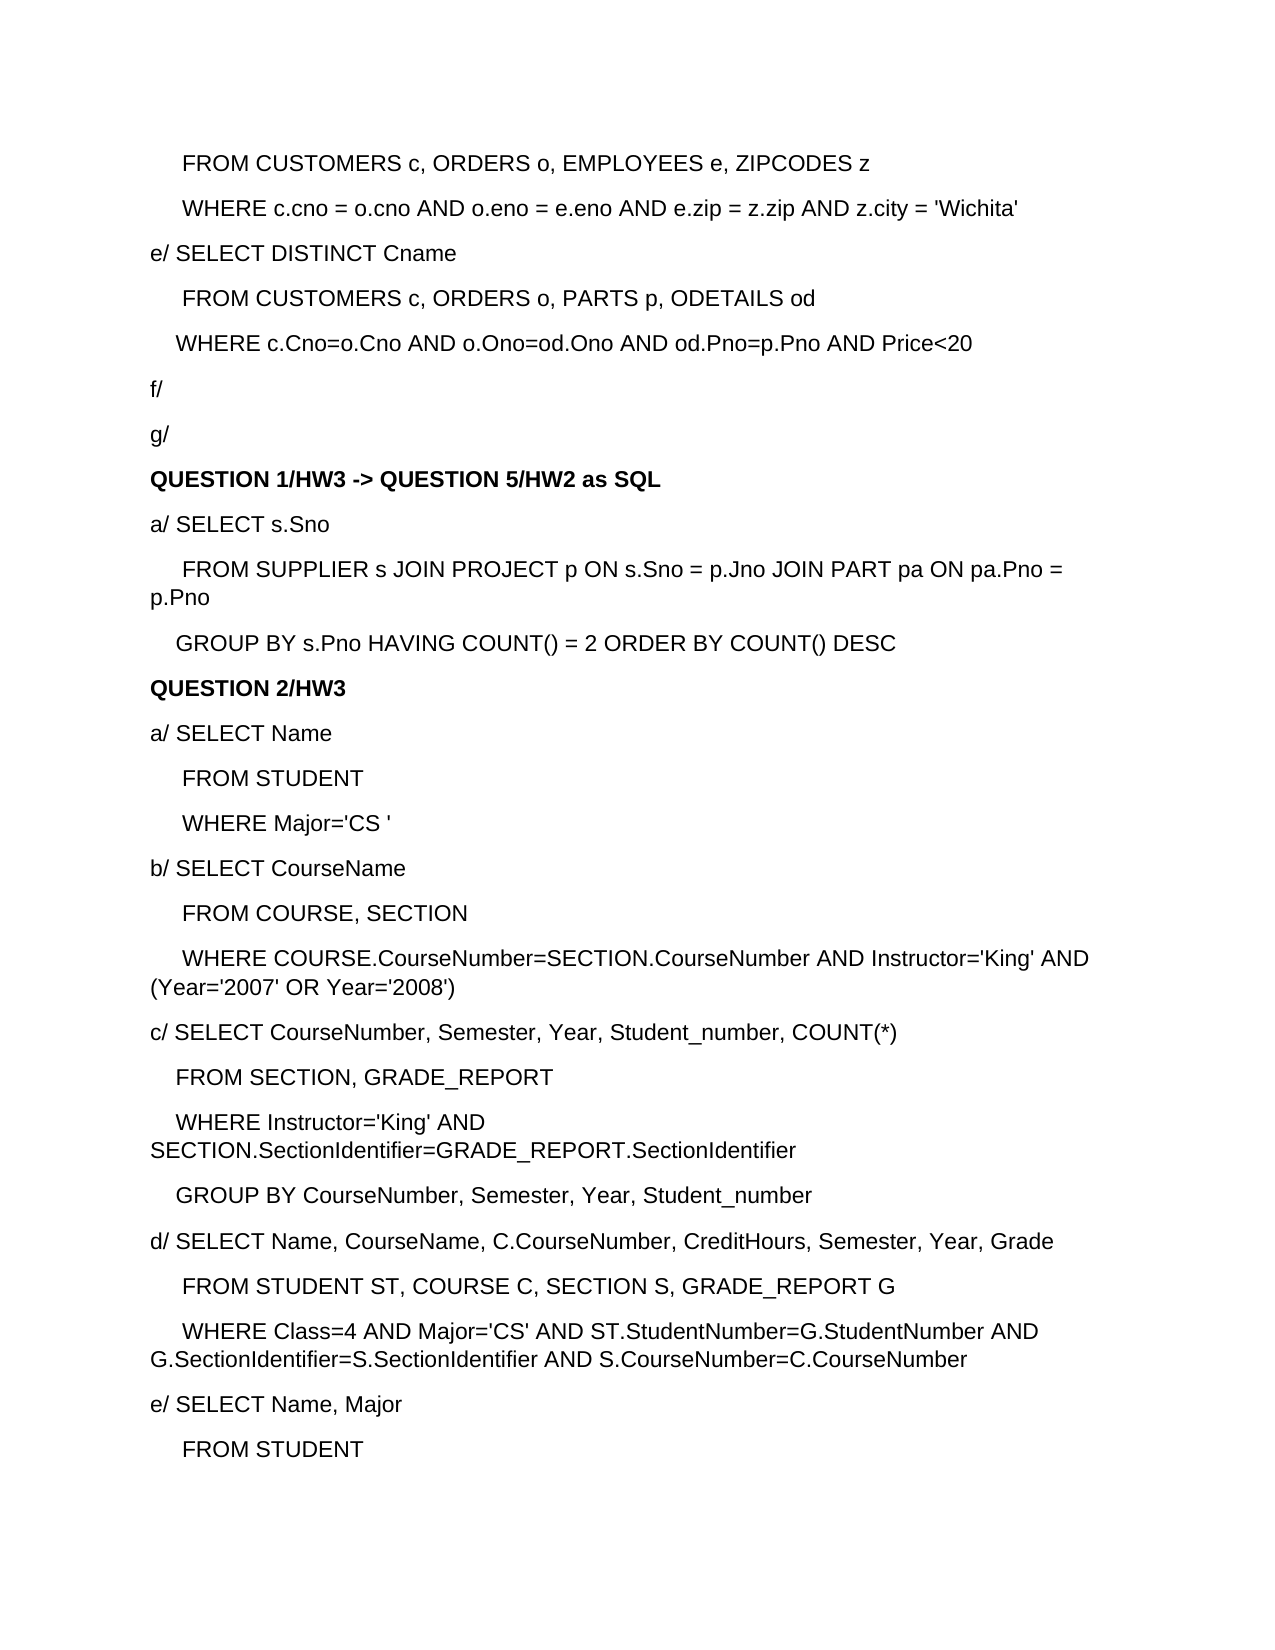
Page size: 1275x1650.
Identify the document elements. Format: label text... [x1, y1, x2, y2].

text WHERE COURSE.CourseNumber=SECTION.CourseNumber AND Instructor='King' AND (Year='2007' OR Year='2008') [150, 945, 1125, 1000]
text FROM SUPPLIER s JOIN PROJECT p ON s.Sno = p.Jno JOIN PART pa ON pa.Pno = p.Pno [150, 556, 1125, 611]
text WHERE Major='CS ' [150, 810, 1125, 836]
text FROM STUDENT ST, COURSE C, SECTION S, GRADE_REPORT G [150, 1273, 1125, 1299]
text FROM STUDENT [150, 765, 1125, 791]
text a/ SELECT s.Sno [150, 511, 1125, 537]
text b/ SELECT CourseName [150, 855, 1125, 881]
text GROUP BY s.Pno HAVING COUNT() = 2 ORDER BY COUNT() DESC [150, 629, 1125, 656]
text a/ SELECT Name [150, 720, 1125, 746]
text e/ SELECT Name, Major [150, 1391, 1125, 1418]
text e/ SELECT DISTINCT Cname [150, 240, 1125, 267]
text WHERE Instructor='King' AND SECTION.SectionIdentifier=GRADE_REPORT.SectionIdentifier [150, 1109, 1125, 1164]
text d/ SELECT Name, CourseName, C.CourseNumber, CreditHours, Semester, Year, Grade [150, 1228, 1125, 1254]
text f/ [150, 376, 1125, 402]
text FROM STUDENT [150, 1436, 1125, 1463]
text FROM SECTION, GRADE_REPORT [150, 1064, 1125, 1090]
text WHERE Class=4 AND Major='CS' AND ST.StudentNumber=G.StudentNumber AND G.SectionIdentifier=S.SectionIdentifier AND S.CourseNumber=C.CourseNumber [150, 1318, 1125, 1373]
text FROM COURSE, SECTION [150, 900, 1125, 926]
text g/ [150, 421, 1125, 447]
text c/ SELECT CourseNumber, Semester, Year, Student_number, COUNT(*) [150, 1019, 1125, 1045]
text GROUP BY CourseNumber, Semester, Year, Student_number [150, 1182, 1125, 1209]
text WHERE c.cno = o.cno AND o.eno = e.eno AND e.zip = z.zip AND z.city = 'Wichita' [150, 195, 1125, 221]
text QUESTION 1/HW3 -> QUESTION 5/HW2 as SQL [150, 466, 1125, 492]
text QUESTION 2/HW3 [150, 674, 1125, 701]
text FROM CUSTOMERS c, ORDERS o, EMPLOYEES e, ZIPCODES z [150, 150, 1125, 176]
text FROM CUSTOMERS c, ORDERS o, PARTS p, ODETAILS od [150, 285, 1125, 312]
text WHERE c.Cno=o.Cno AND o.Ono=od.Ono AND od.Pno=p.Pno AND Price<20 [150, 330, 1125, 357]
